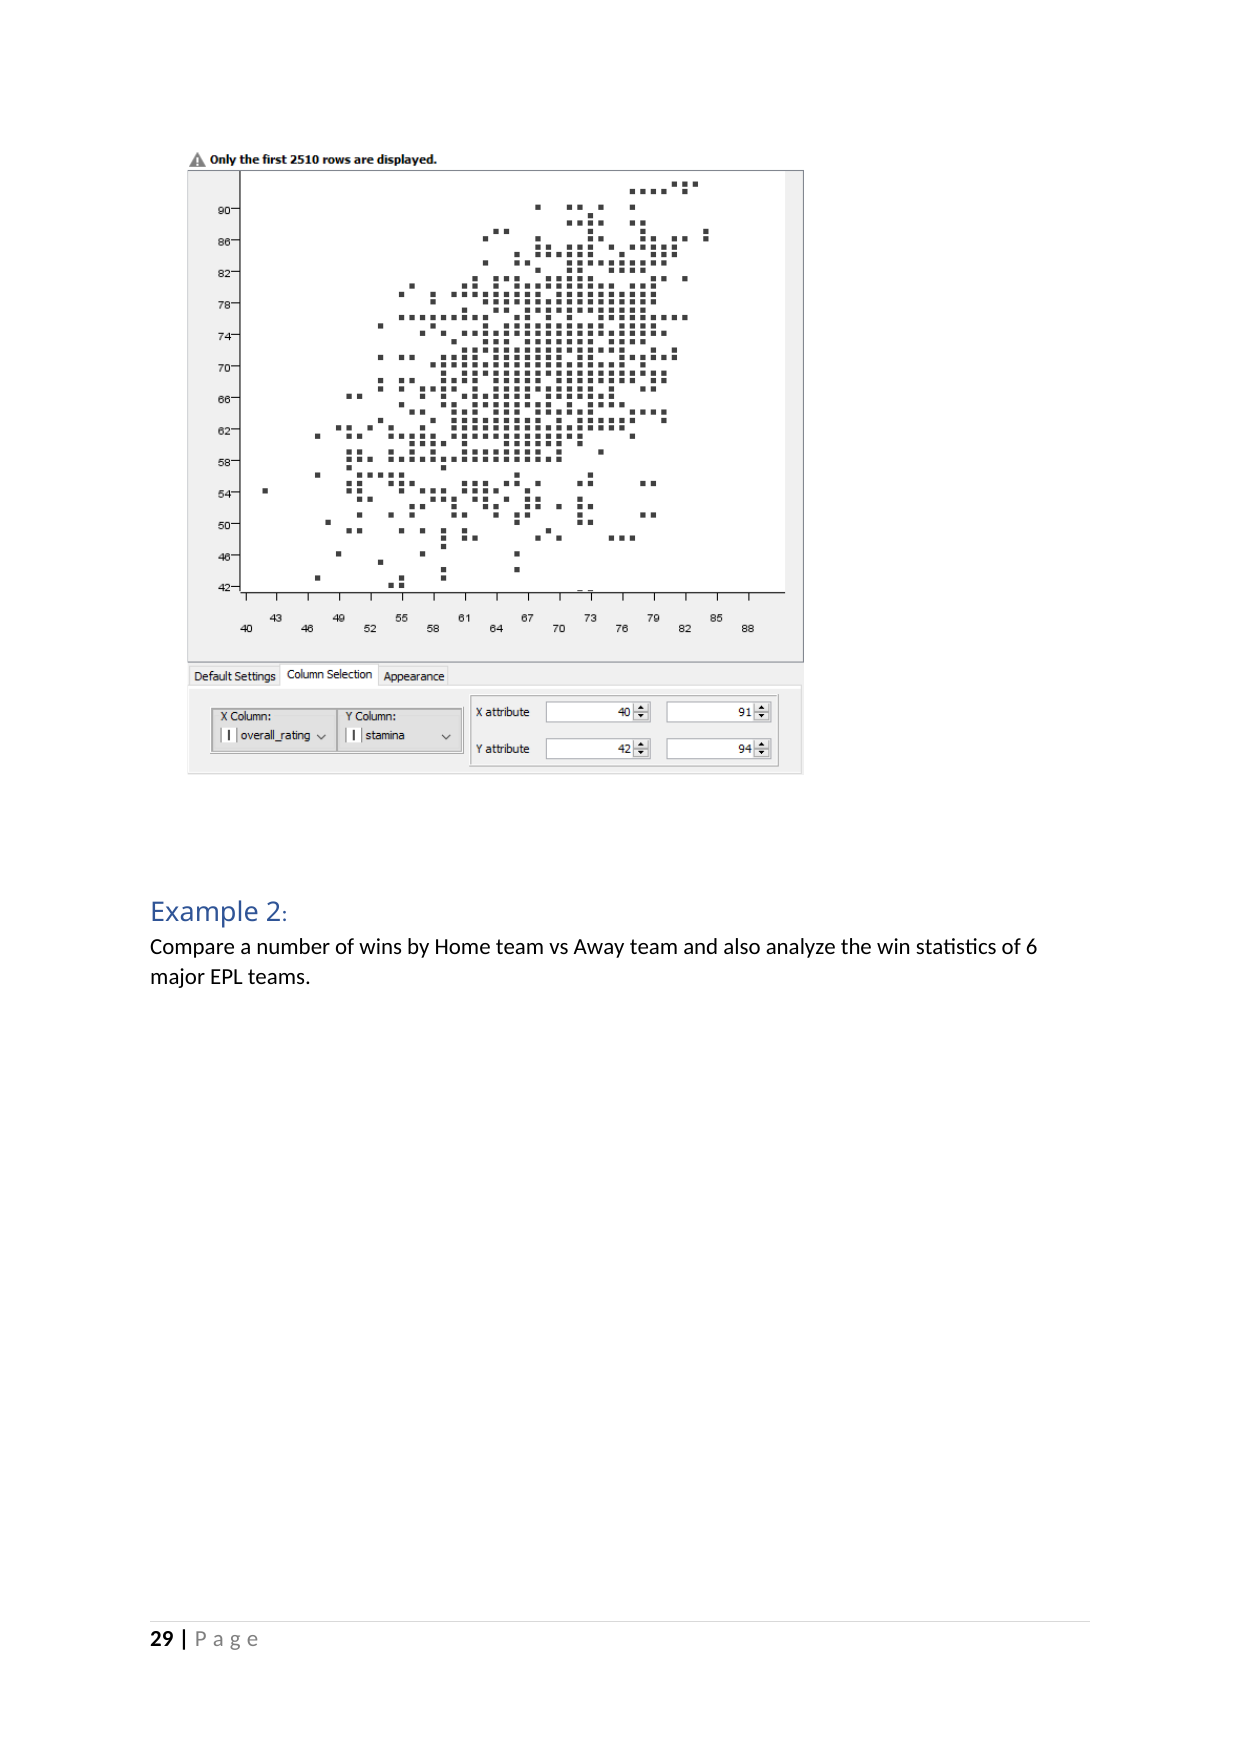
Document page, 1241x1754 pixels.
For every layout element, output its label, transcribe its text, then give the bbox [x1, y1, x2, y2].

text Compare a number of wins by Home team vs Away team and also analyze the win statistics of 6 major EPL teams. [150, 932, 1090, 990]
picture [187, 150, 804, 775]
subtitle Example 2: [150, 892, 1090, 929]
